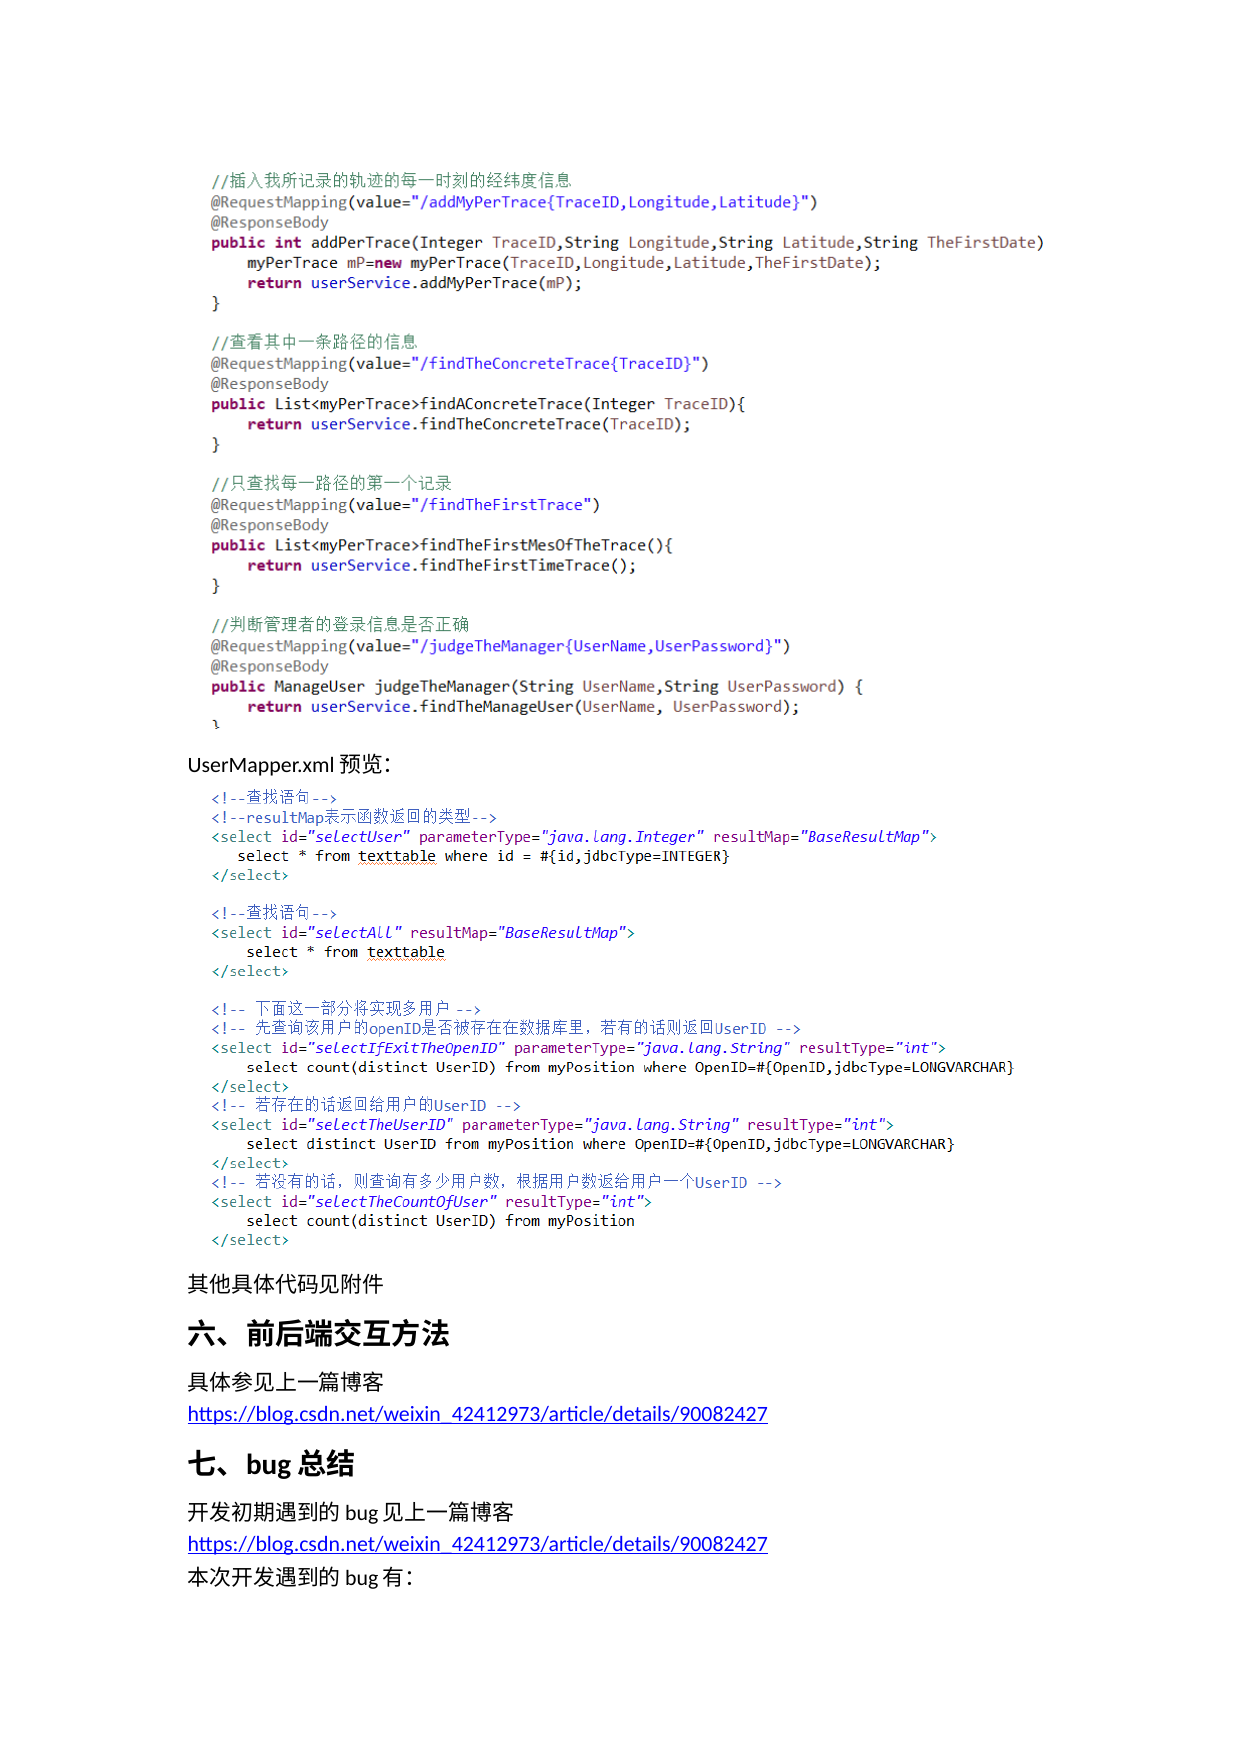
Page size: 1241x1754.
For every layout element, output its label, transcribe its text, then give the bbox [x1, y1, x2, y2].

list bug总结 [187, 1429, 1053, 1494]
list 具体参见上一篇博客 [187, 1364, 1053, 1397]
picture [187, 779, 1053, 1261]
list https://blog.csdn.net/weixin_42412973/article/details/90082427 [187, 1397, 1053, 1429]
list https://blog.csdn.net/weixin_42412973/article/details/90082427 [187, 1527, 1053, 1559]
list 本次开发遇到的bug有： [187, 1559, 1053, 1592]
list UserMapper.xml预览： [187, 747, 1053, 779]
list 前后端交互方法 [187, 1299, 1053, 1364]
picture [187, 162, 1052, 729]
list 开发初期遇到的bug见上一篇博客 [187, 1494, 1053, 1527]
list 其他具体代码见附件 [187, 1267, 1053, 1299]
